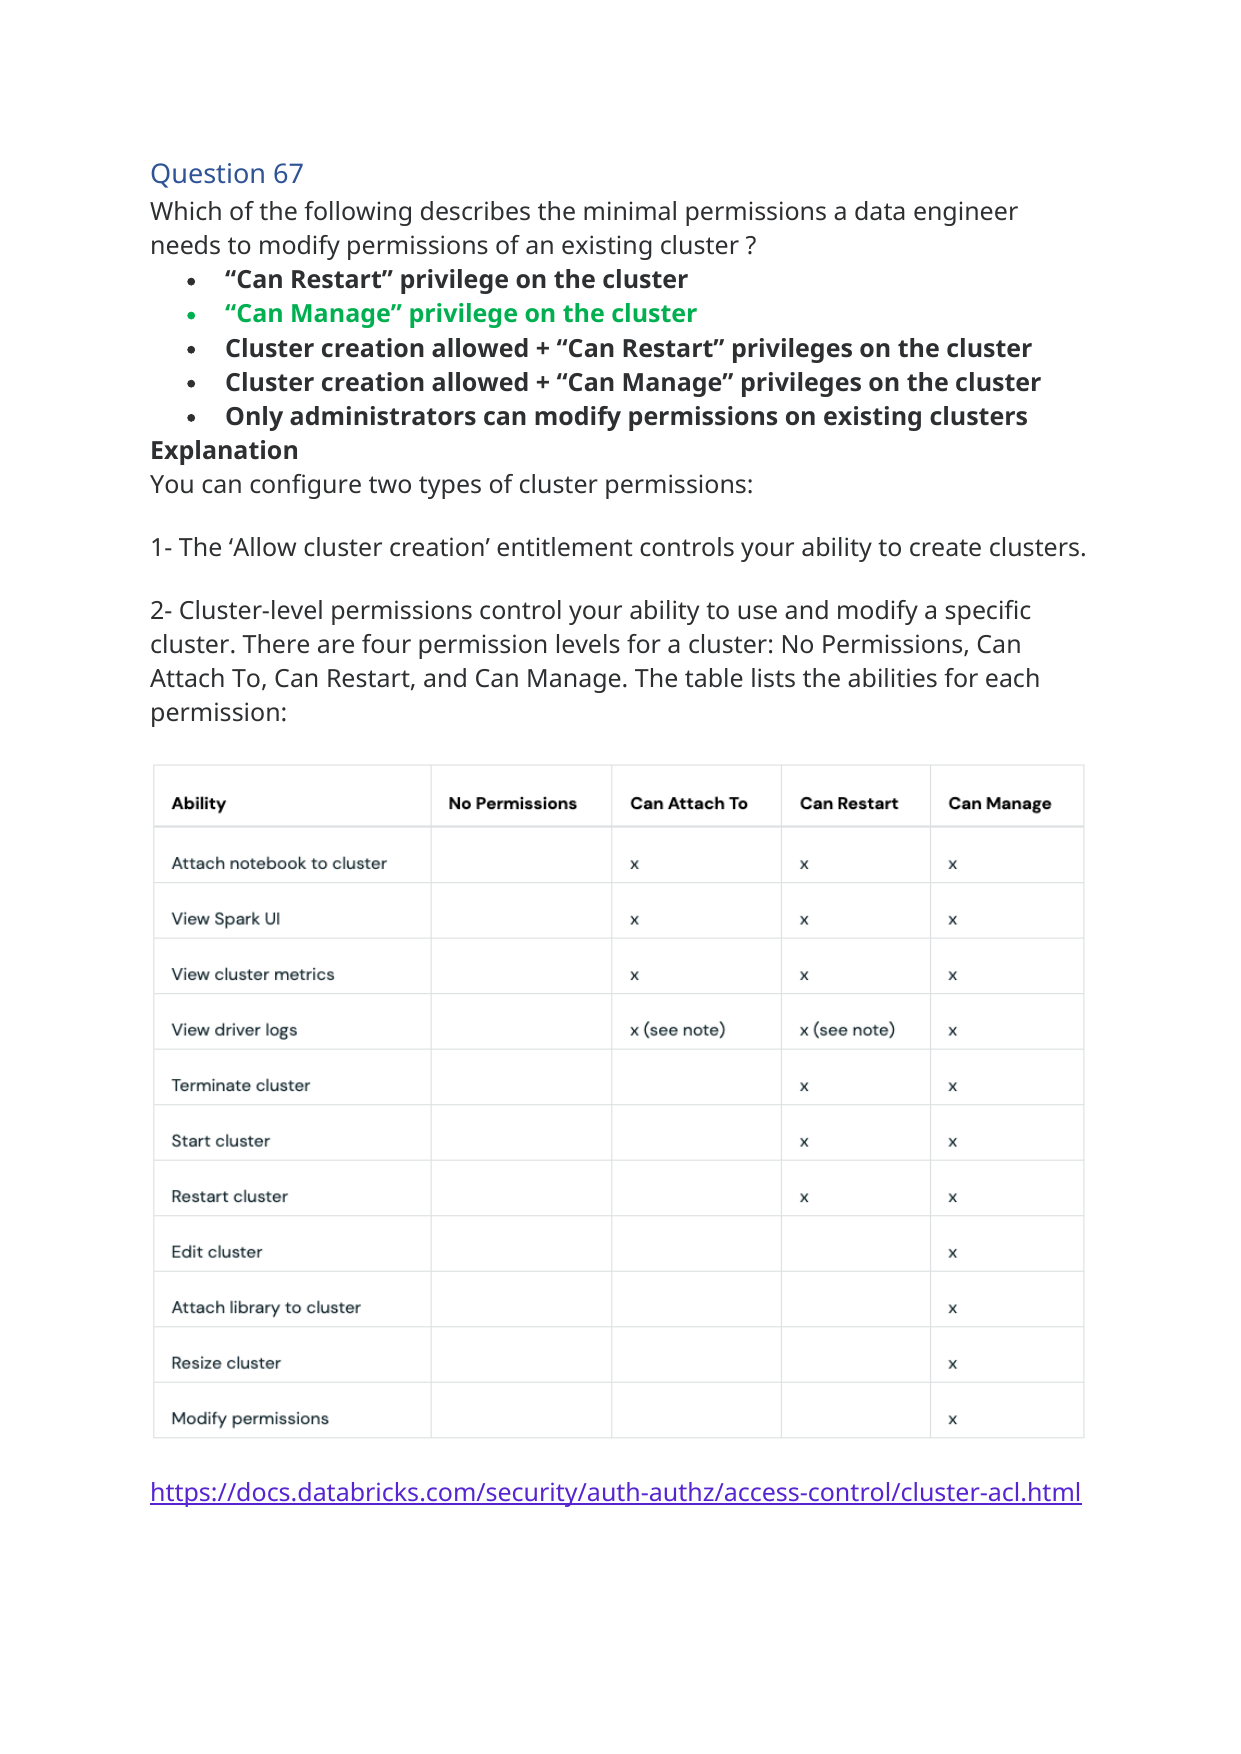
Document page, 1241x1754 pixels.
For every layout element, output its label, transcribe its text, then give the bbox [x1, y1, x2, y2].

subtitle Question 67 [150, 154, 1090, 191]
list Cluster creation allowed + “Can Manage” privileges on the cluster [187, 364, 1090, 398]
list Only administrators can modify permissions on existing clusters [187, 398, 1090, 432]
text https://docs.databricks.com/security/auth-authz/access-control/cluster-acl.html [150, 1474, 1090, 1509]
picture [150, 758, 1091, 1446]
list Cluster creation allowed + “Can Restart” privileges on the cluster [187, 330, 1090, 364]
text 1- The ‘Allow cluster creation’ entitlement controls your ability to create clusters. [150, 530, 1090, 564]
text You can configure two types of cluster permissions: [150, 466, 1090, 501]
list “Can Manage” privilege on the cluster [187, 296, 1090, 330]
text Which of the following describes the minimal permissions a data engineer needs to modify permissions of an existing cluster ? [150, 194, 1090, 262]
text Explanation [150, 432, 1090, 466]
list “Can Restart” privilege on the cluster [187, 262, 1090, 296]
text 2- Cluster-level permissions control your ability to use and modify a specific cluster. There are four permission levels for a cluster: No Permissions, Can Attach To, Can Restart, and Can Manage. The table lists the abilities for each permission: [150, 593, 1090, 729]
